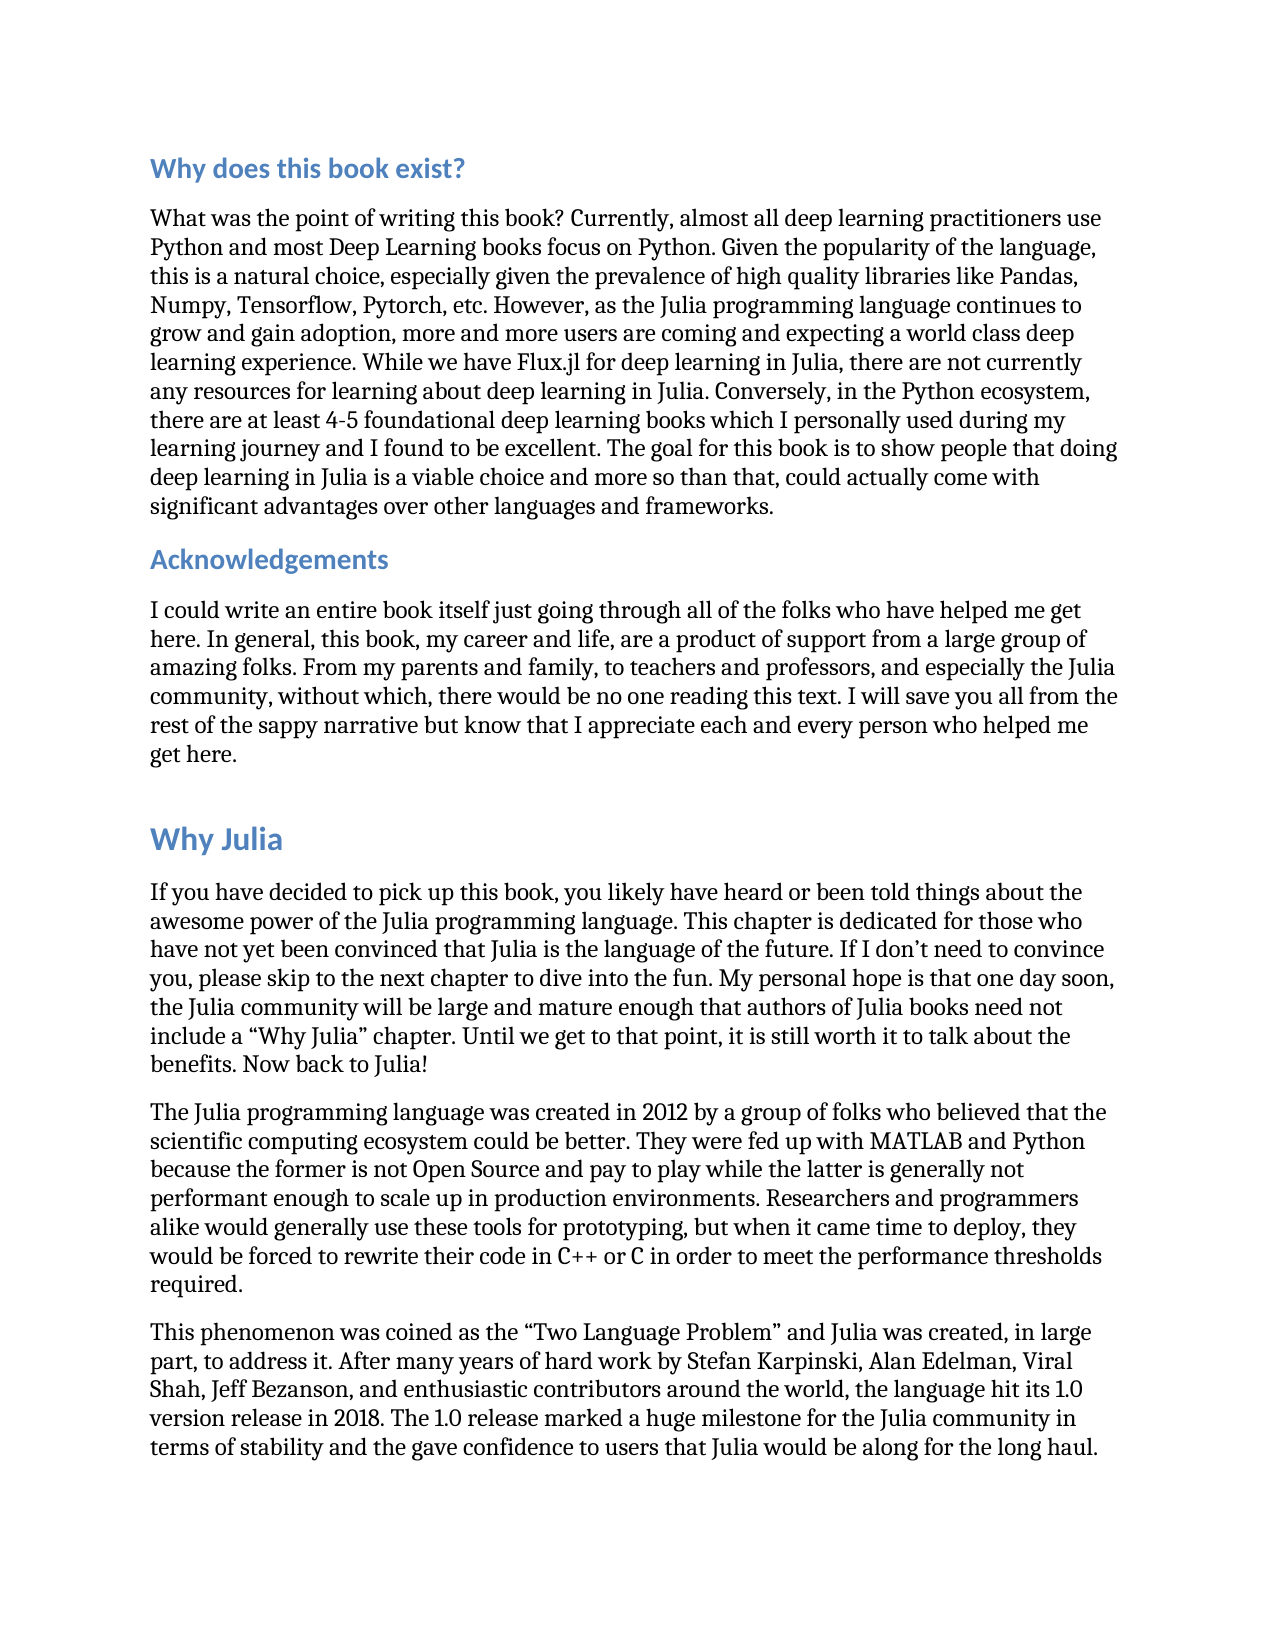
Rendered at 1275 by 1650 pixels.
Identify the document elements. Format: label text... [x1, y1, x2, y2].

text I could write an entire book itself just going through all of the folks who have helped me get here. In general, this book, my career and life, are a product of support from a large group of amazing folks. From my parents and family, to teachers and professors, and especially the Julia community, without which, there would be no one reading this text. I will save you all from the rest of the sappy narrative but know that I appreciate each and every person who helped me get here. [150, 596, 1125, 768]
subtitle Why Julia [150, 818, 1125, 859]
subtitle Why does this book exist? [150, 150, 1125, 186]
text What was the point of writing this book? Currently, almost all deep learning practitioners use Python and most Deep Learning books focus on Python. Given the popularity of the language, this is a natural choice, especially given the prevalence of high quality libraries like Pandas, Numpy, Tensorflow, Pytorch, etc. However, as the Julia programming language continues to grow and gain adoption, more and more users are coming and expecting a world class deep learning experience. While we have Flux.jl for deep learning in Julia, there are not currently any resources for learning about deep learning in Julia. Conversely, in the Python ecosystem, there are at least 4-5 foundational deep learning books which I personally used during my learning journey and I found to be excellent. The goal for this book is to show people that doing deep learning in Julia is a viable choice and more so than that, could actually come with significant advantages over other languages and frameworks. [150, 204, 1125, 521]
text If you have decided to pick up this book, you likely have heard or been told things about the awesome power of the Julia programming language. This chapter is dedicated for those who have not yet been convinced that Julia is the language of the future. If I don’t need to convince you, please skip to the next chapter to dive into the fun. My personal hope is that one day soon, the Julia community will be large and mature enough that authors of Julia books need not include a “Why Julia” chapter. Until we get to that point, it is still worth it to talk about the benefits. Now back to Julia! [150, 878, 1125, 1079]
subtitle Acknowledgements [150, 541, 1125, 577]
text This phenomenon was coined as the “Two Language Problem” and Julia was created, in large part, to address it. After many years of hard work by Stefan Karpinski, Alan Edelman, Viral Shah, Jeff Bezanson, and enthusiastic contributors around the world, the language hit its 1.0 version release in 2018. The 1.0 release marked a huge milestone for the Julia community in terms of stability and the gave confidence to users that Julia would be along for the long haul. [150, 1318, 1125, 1462]
text The Julia programming language was created in 2012 by a group of folks who believed that the scientific computing ecosystem could be better. They were fed up with MATLAB and Python because the former is not Open Source and pay to play while the latter is generally not performant enough to scale up in production environments. Researchers and programmers alike would generally use these tools for prototyping, but when it came time to deploy, they would be forced to rewrite their code in C++ or C in order to meet the performance thresholds required. [150, 1098, 1125, 1299]
